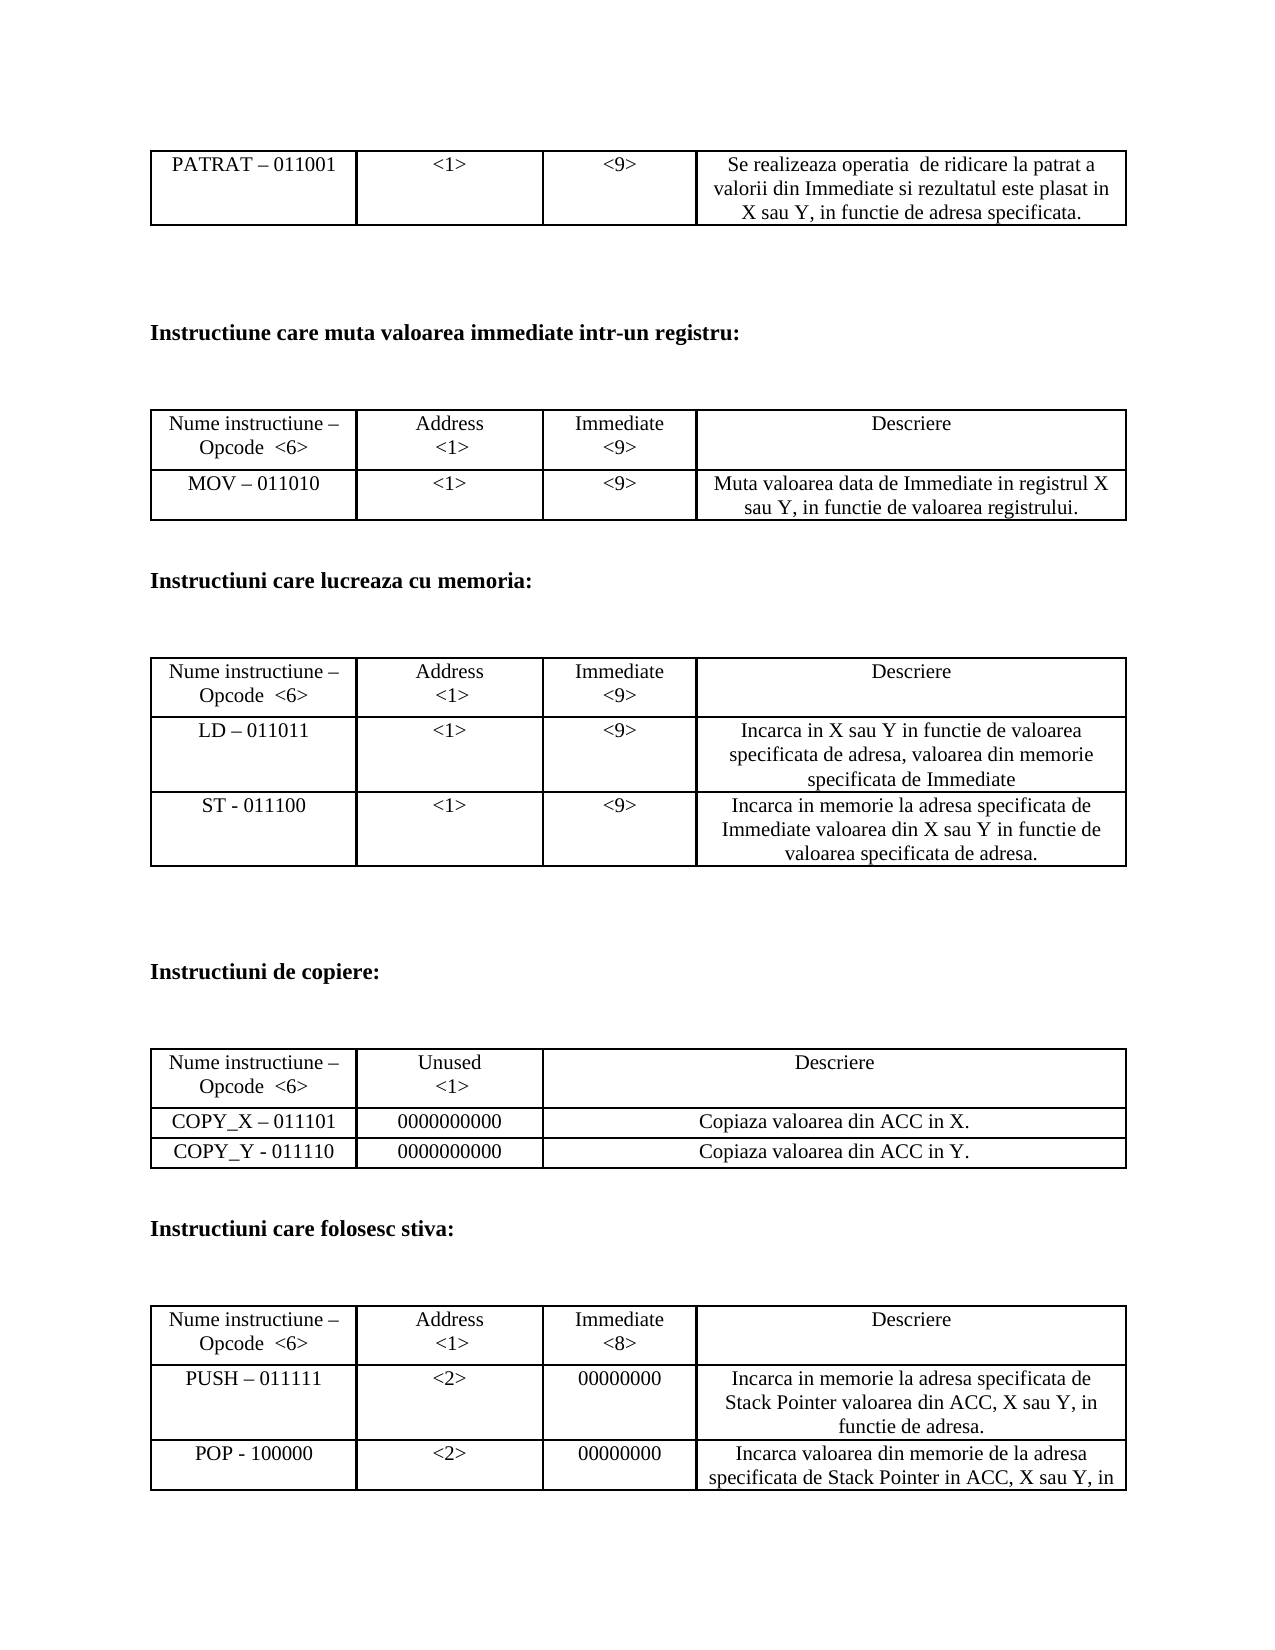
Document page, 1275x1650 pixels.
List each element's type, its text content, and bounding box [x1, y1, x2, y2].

table_cell MOV – 011010 [152, 471, 355, 519]
table_header Descriere [698, 1307, 1125, 1364]
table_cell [698, 1441, 1125, 1489]
table_cell <9> [544, 718, 695, 791]
table_header Nume instructiune – Opcode <6> [152, 1050, 355, 1107]
table_cell Incarca in memorie la adresa specificata de Immediate valoarea din X sau Y in functie de valoarea specificata de adresa. [698, 793, 1125, 865]
table_header Nume instructiune – Opcode <6> [152, 1307, 355, 1364]
table_cell LD – 011011 [152, 718, 355, 791]
table_header Immediate <9> [544, 411, 695, 468]
text Instructiuni care folosesc stiva: [150, 1215, 1125, 1242]
table_header Address <1> [358, 659, 542, 716]
text Instructiune care muta valoarea immediate intr-un registru: [150, 319, 1125, 346]
table_cell <9> [544, 471, 695, 519]
table_header Unused <1> [358, 1050, 542, 1107]
table_cell <1> [358, 152, 542, 224]
table_cell <2> [358, 1366, 542, 1438]
table_cell PATRAT – 011001 [152, 152, 355, 224]
table_header Nume instructiune – Opcode <6> [152, 659, 355, 716]
table_cell 0000000000 [358, 1109, 542, 1137]
table_cell Se realizeaza operatia de ridicare la patrat a valorii din Immediate si rezultatul este plasat in X sau Y, in functie de adresa specificata. [698, 152, 1125, 224]
table_cell 0000000000 [358, 1139, 542, 1167]
table_cell COPY_Y - 011110 [152, 1139, 355, 1167]
table_cell POP - 100000 [152, 1441, 355, 1489]
table_cell COPY_X – 011101 [152, 1109, 355, 1137]
table_cell <2> [358, 1441, 542, 1489]
table_header Immediate <9> [544, 659, 695, 716]
table_cell <9> [544, 152, 695, 224]
text Instructiuni care lucreaza cu memoria: [150, 567, 1125, 594]
table_cell Copiaza valoarea din ACC in Y. [544, 1139, 1125, 1167]
table_cell <9> [544, 793, 695, 865]
table_cell <1> [358, 718, 542, 791]
table_cell PUSH – 011111 [152, 1366, 355, 1438]
table_cell <1> [358, 793, 542, 865]
table_header Descriere [698, 411, 1125, 468]
table_cell 00000000 [544, 1441, 695, 1489]
table_header Nume instructiune – Opcode <6> [152, 411, 355, 468]
table_cell Muta valoarea data de Immediate in registrul X sau Y, in functie de valoarea registrului. [698, 471, 1125, 519]
table_cell ST - 011100 [152, 793, 355, 865]
table_cell Incarca in memorie la adresa specificata de Stack Pointer valoarea din ACC, X sau Y, in functie de adresa. [698, 1366, 1125, 1438]
table_cell 00000000 [544, 1366, 695, 1438]
table_cell Copiaza valoarea din ACC in X. [544, 1109, 1125, 1137]
table_cell <1> [358, 471, 542, 519]
table_header Address <1> [358, 1307, 542, 1364]
text Instructiuni de copiere: [150, 958, 1125, 984]
table_cell Incarca in X sau Y in functie de valoarea specificata de adresa, valoarea din memorie specificata de Immediate [698, 718, 1125, 791]
table_header Descriere [698, 659, 1125, 716]
table_header Immediate <8> [544, 1307, 695, 1364]
table_header Address <1> [358, 411, 542, 468]
table_header Descriere [544, 1050, 1125, 1107]
